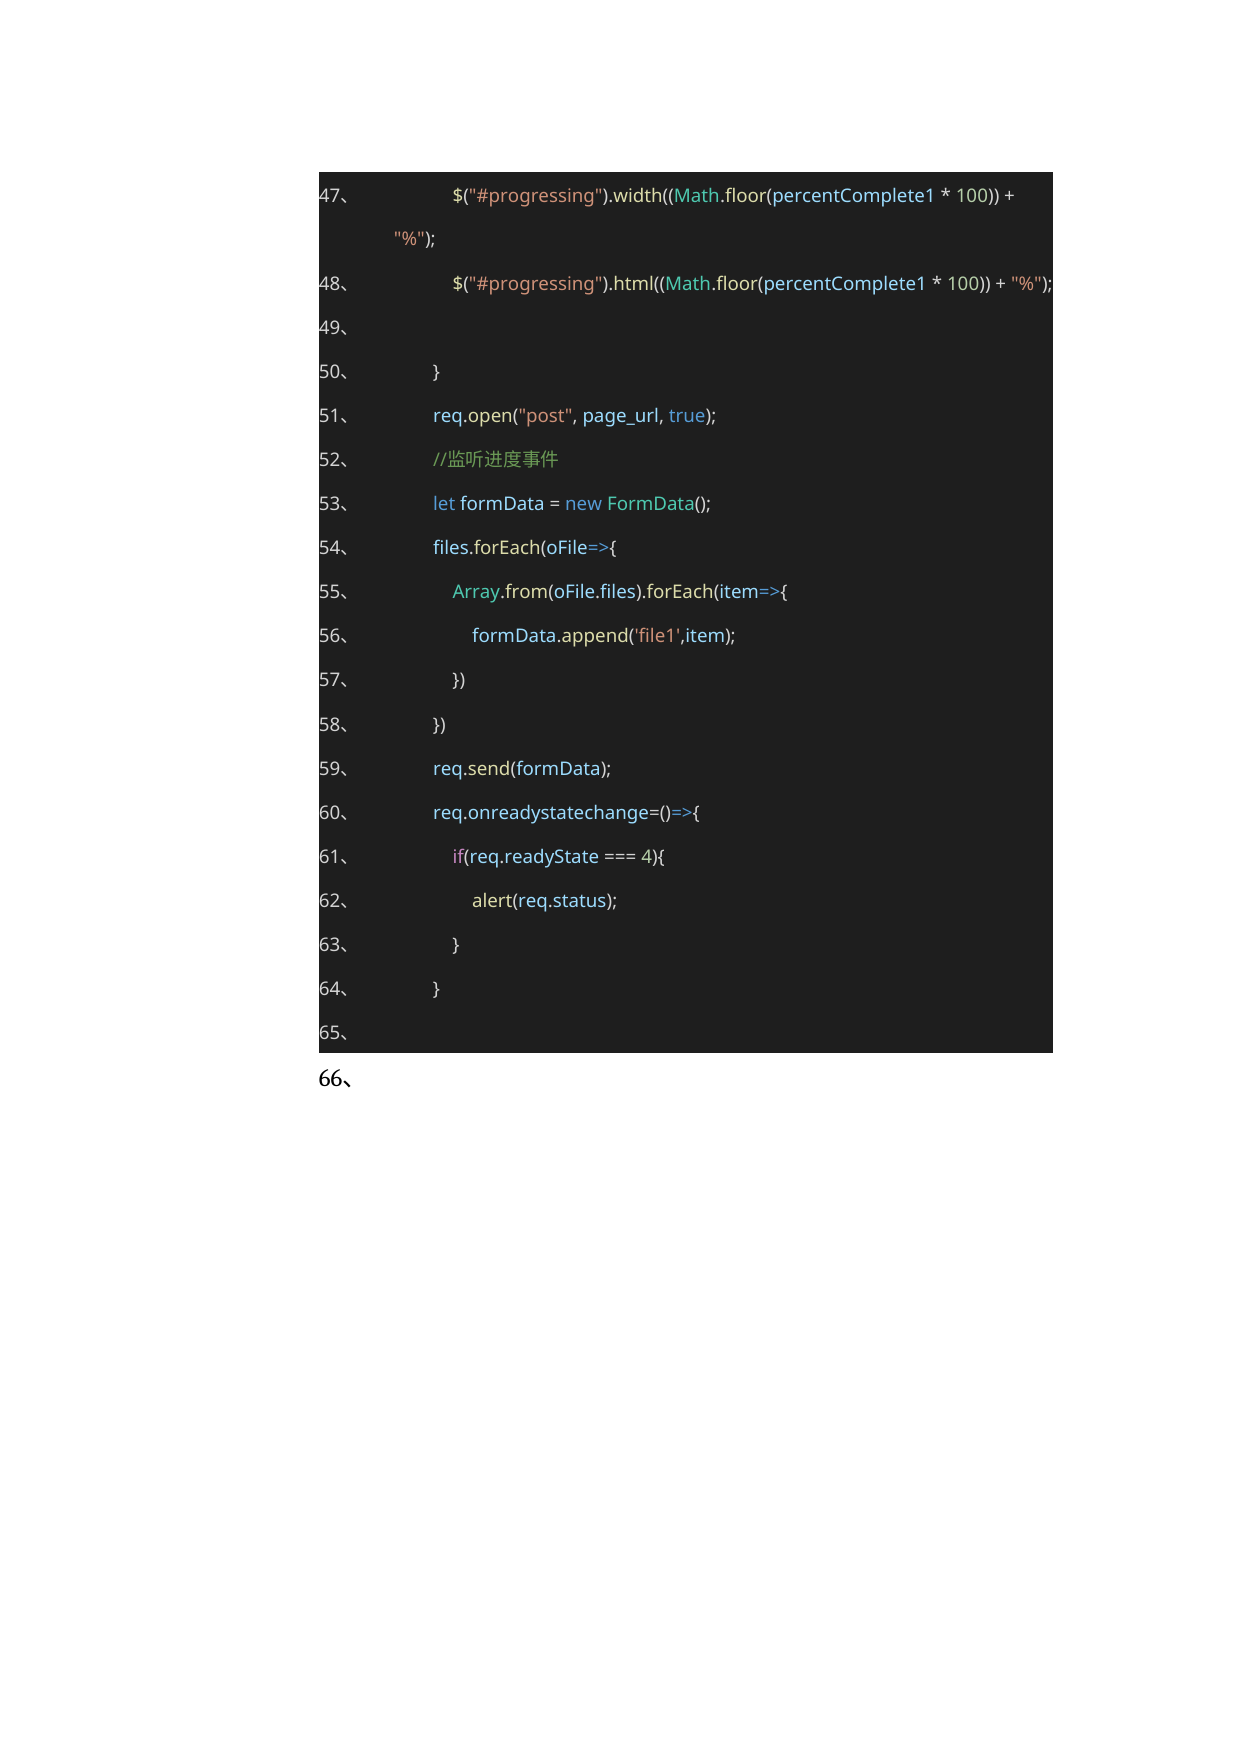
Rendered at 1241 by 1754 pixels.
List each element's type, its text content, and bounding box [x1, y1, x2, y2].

list files.forEach(oFile=>{ [319, 524, 1053, 568]
list //监听进度事件 [319, 436, 1053, 480]
list } [319, 348, 1053, 392]
list let formData = new FormData(); [319, 480, 1053, 524]
list alert(req.status); [319, 877, 1053, 921]
list formData.append('file1',item); [319, 613, 1053, 657]
list req.open("post", page_url, true); [319, 392, 1053, 436]
list }) [319, 701, 1053, 745]
list } [319, 921, 1053, 965]
list req.onreadystatechange=()=>{ [319, 789, 1053, 833]
list Array.from(oFile.files).forEach(item=>{ [319, 568, 1053, 613]
list req.send(formData); [319, 745, 1053, 789]
list $("#progressing").width((Math.floor(percentComplete1 * 100)) + "%"); [319, 172, 1053, 260]
list }) [319, 657, 1053, 701]
list if(req.readyState === 4){ [319, 833, 1053, 877]
list } [319, 965, 1053, 1009]
list $("#progressing").html((Math.floor(percentComplete1 * 100)) + "%"); [319, 260, 1053, 304]
